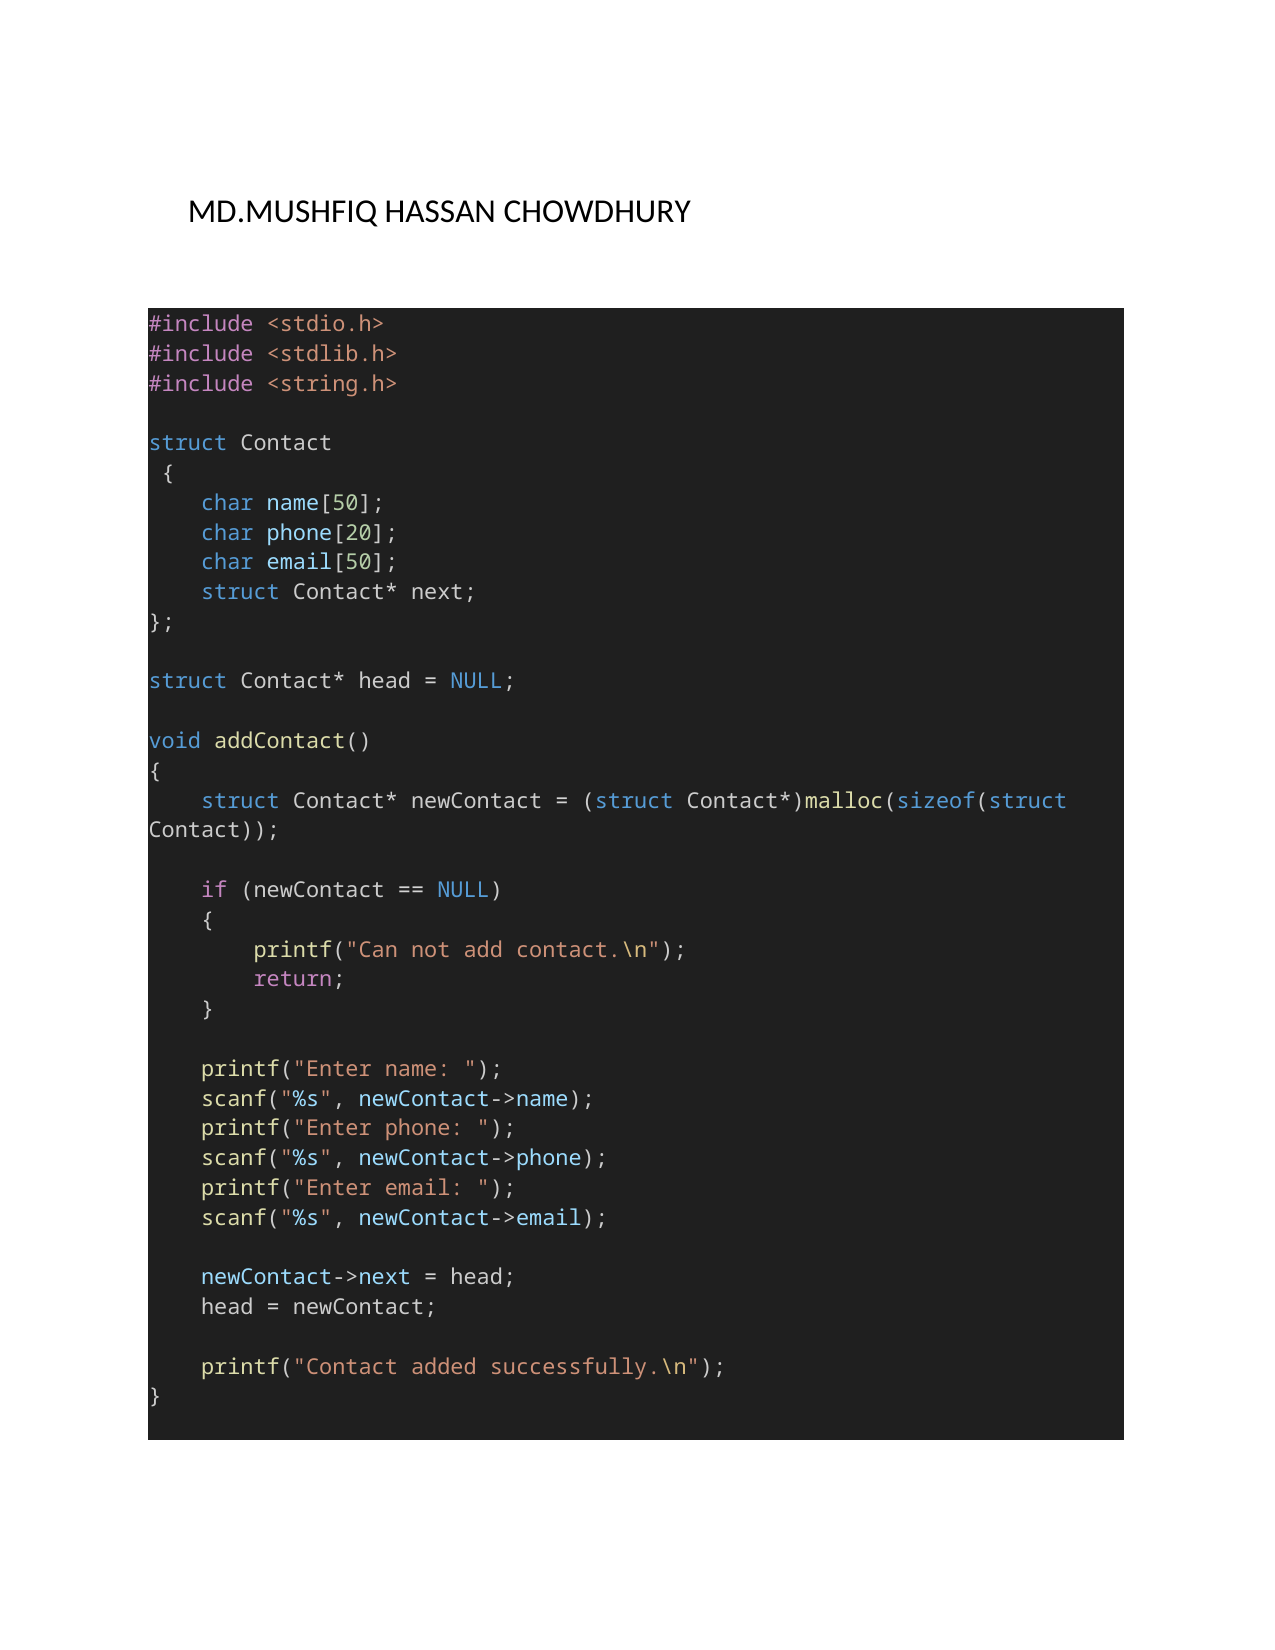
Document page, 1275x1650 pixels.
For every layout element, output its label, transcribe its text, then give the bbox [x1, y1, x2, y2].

text printf("Can not add contact.\n"); [148, 934, 1124, 963]
text scanf("%s", newContact->email); [148, 1202, 1124, 1232]
text }; [148, 606, 1124, 636]
text { [148, 457, 1124, 487]
text } [148, 1381, 1124, 1410]
text char email[50]; [148, 546, 1124, 576]
text printf("Enter email: "); [148, 1172, 1124, 1202]
text printf("Contact added successfully.\n"); [148, 1351, 1124, 1381]
text void addContact() [148, 725, 1124, 755]
text #include <stdio.h> [148, 308, 1124, 338]
text { [148, 755, 1124, 785]
text scanf("%s", newContact->name); [148, 1083, 1124, 1112]
text MD.MUSHFIQ HASSAN CHOWDHURY [150, 190, 1124, 231]
text { [148, 904, 1124, 934]
text struct Contact* next; [148, 576, 1124, 606]
text if (newContact == NULL) [148, 874, 1124, 904]
text printf("Enter name: "); [148, 1053, 1124, 1083]
text head = newContact; [148, 1291, 1124, 1321]
text scanf("%s", newContact->phone); [148, 1142, 1124, 1172]
text printf("Enter phone: "); [148, 1112, 1124, 1142]
text char name[50]; [148, 487, 1124, 517]
text struct Contact* head = NULL; [148, 666, 1124, 695]
text newContact->next = head; [148, 1261, 1124, 1291]
text char phone[20]; [148, 517, 1124, 546]
text #include <string.h> [148, 368, 1124, 397]
text struct Contact* newContact = (struct Contact*)malloc(sizeof(struct Contact)); [148, 785, 1124, 844]
text struct Contact [148, 427, 1124, 457]
text } [148, 993, 1124, 1023]
text #include <stdlib.h> [148, 338, 1124, 368]
text return; [148, 963, 1124, 993]
